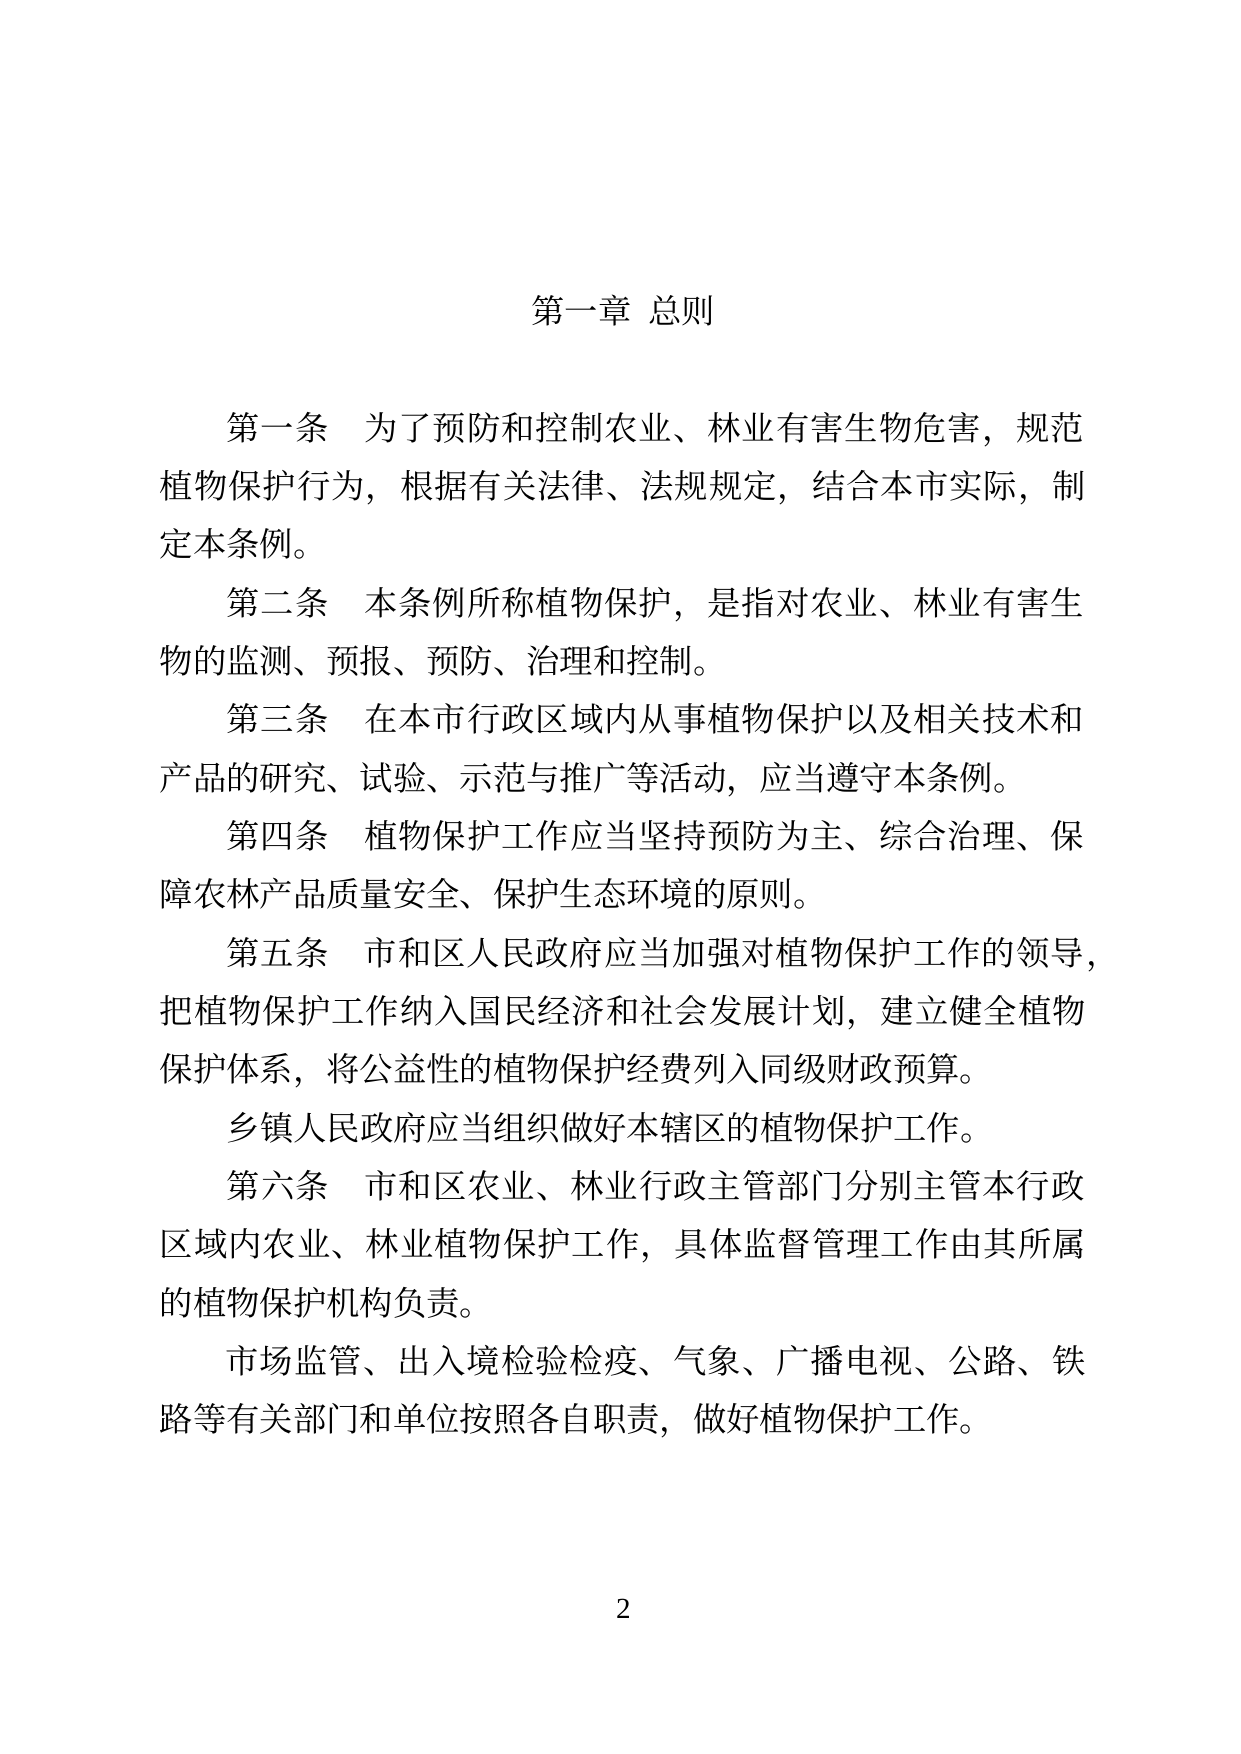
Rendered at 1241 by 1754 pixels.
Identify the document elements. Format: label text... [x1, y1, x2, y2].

text 第三条 在本市行政区域内从事植物保护以及相关技术和产品的研究、试验、示范与推广等活动，应当遵守本条例。 [159, 685, 1087, 802]
text 市场监管、出入境检验检疫、气象、广播电视、公路、铁路等有关部门和单位按照各自职责，做好植物保护工作。 [159, 1327, 1087, 1443]
text 第二条 本条例所称植物保护，是指对农业、林业有害生物的监测、预报、预防、治理和控制。 [159, 568, 1087, 685]
text 第五条 市和区人民政府应当加强对植物保护工作的领导，把植物保护工作纳入国民经济和社会发展计划，建立健全植物保护体系，将公益性的植物保护经费列入同级财政预算。 [159, 918, 1087, 1093]
text 第一条 为了预防和控制农业、林业有害生物危害，规范植物保护行为，根据有关法律、法规规定，结合本市实际，制定本条例。 [159, 393, 1087, 568]
text 第一章 总则 [159, 277, 1087, 335]
text 第六条 市和区农业、林业行政主管部门分别主管本行政区域内农业、林业植物保护工作，具体监督管理工作由其所属的植物保护机构负责。 [159, 1152, 1087, 1327]
text 第四条 植物保护工作应当坚持预防为主、综合治理、保障农林产品质量安全、保护生态环境的原则。 [159, 802, 1087, 918]
text 乡镇人民政府应当组织做好本辖区的植物保护工作。 [159, 1093, 1087, 1152]
